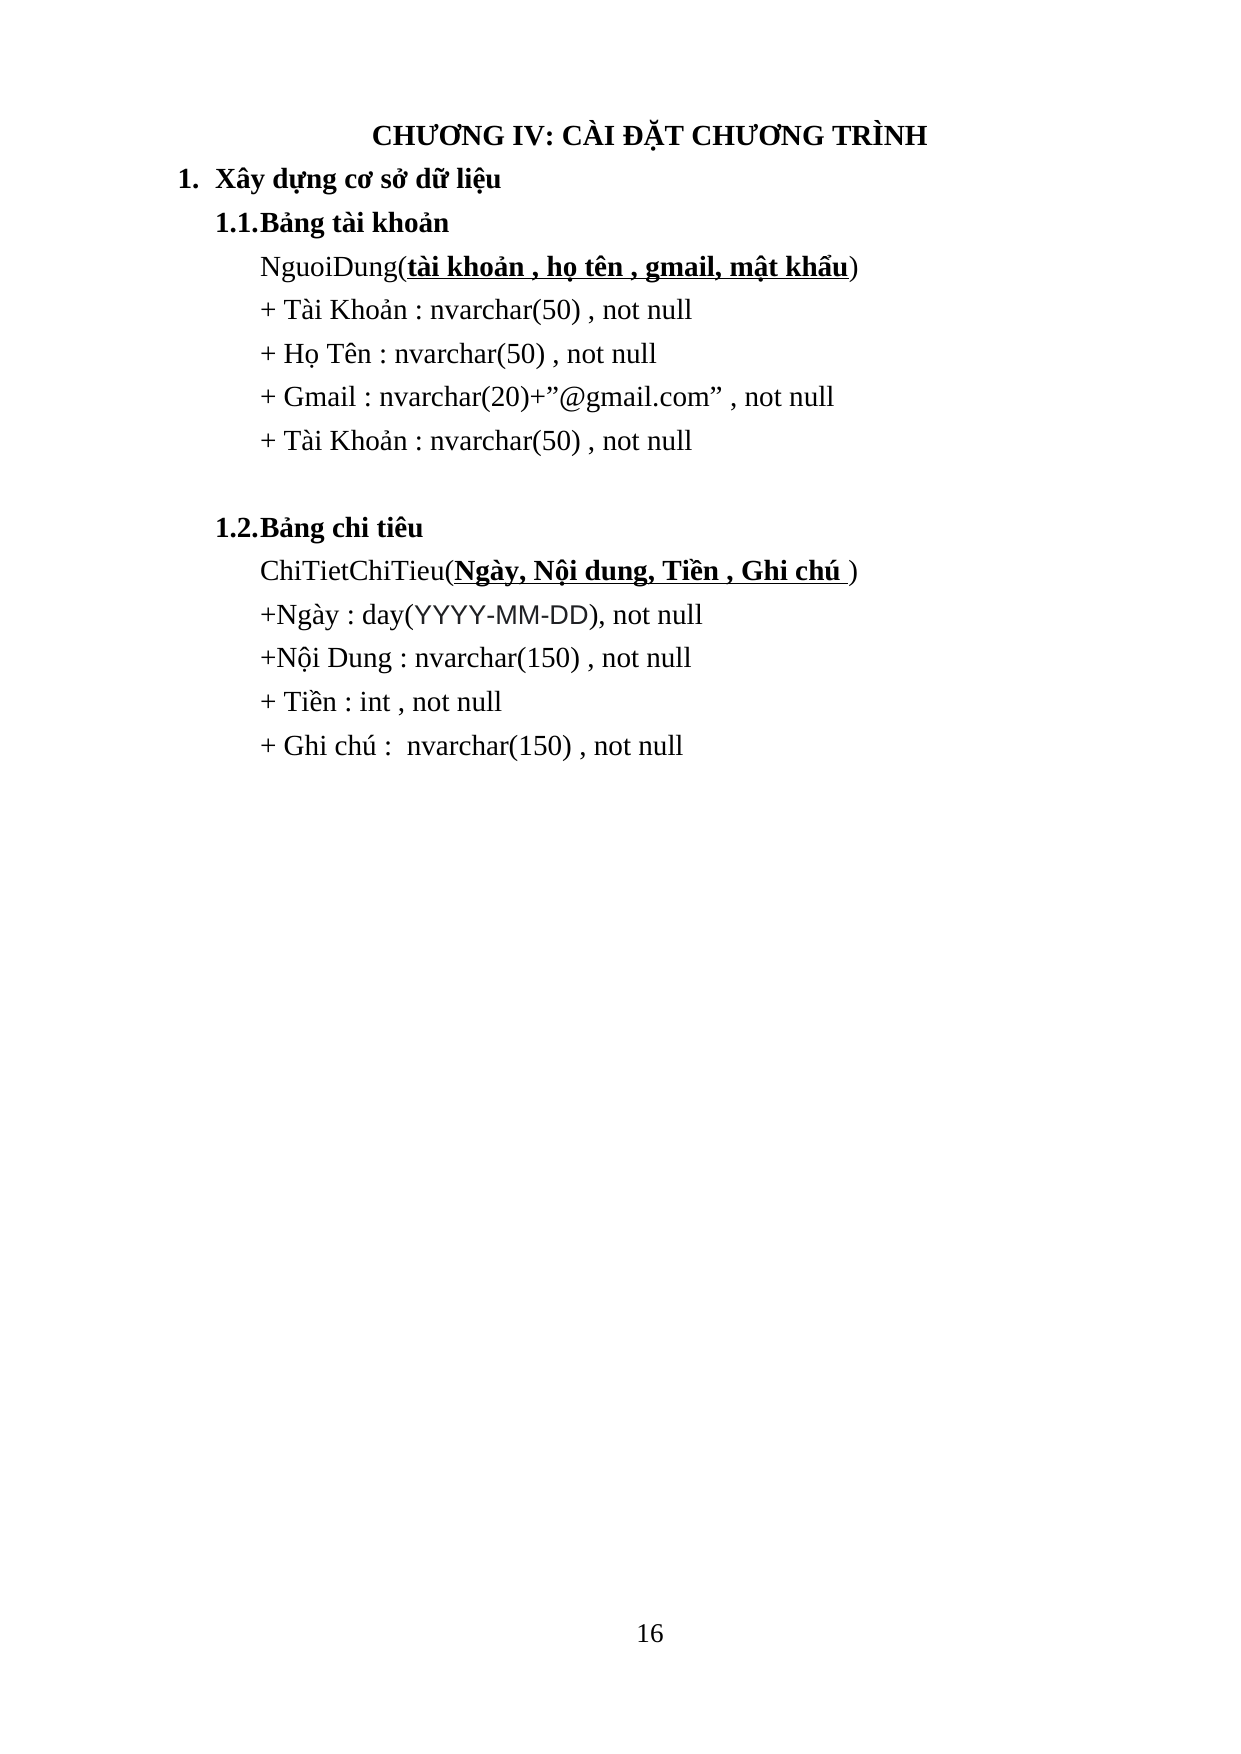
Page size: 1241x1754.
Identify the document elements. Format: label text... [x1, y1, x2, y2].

list Bảng chi tiêu [215, 510, 1122, 543]
list +Ngày : day(YYYY-MM-DD), not null [260, 597, 1122, 631]
list + Ghi chú : nvarchar(150) , not null [260, 728, 1122, 761]
list + Tiền : int , not null [260, 684, 1122, 718]
list + Họ Tên : nvarchar(50) , not null [260, 336, 1122, 369]
list Bảng tài khoản [215, 205, 1122, 239]
list ChiTietChiTieu(Ngày, Nội dung, Tiền , Ghi chú ) [260, 553, 1122, 587]
list + Tài Khoản : nvarchar(50) , not null [260, 423, 1122, 456]
list Xây dựng cơ sở dữ liệu [177, 162, 1122, 195]
list +Nội Dung : nvarchar(150) , not null [260, 641, 1122, 674]
list CHƯƠNG IV: CÀI ĐẶT CHƯƠNG TRÌNH [177, 118, 1122, 152]
list + Tài Khoản : nvarchar(50) , not null [260, 292, 1122, 326]
list + Gmail : nvarchar(20)+”@gmail.com” , not null [260, 379, 1122, 413]
list NguoiDung(tài khoản , họ tên , gmail, mật khẩu) [260, 249, 1122, 282]
